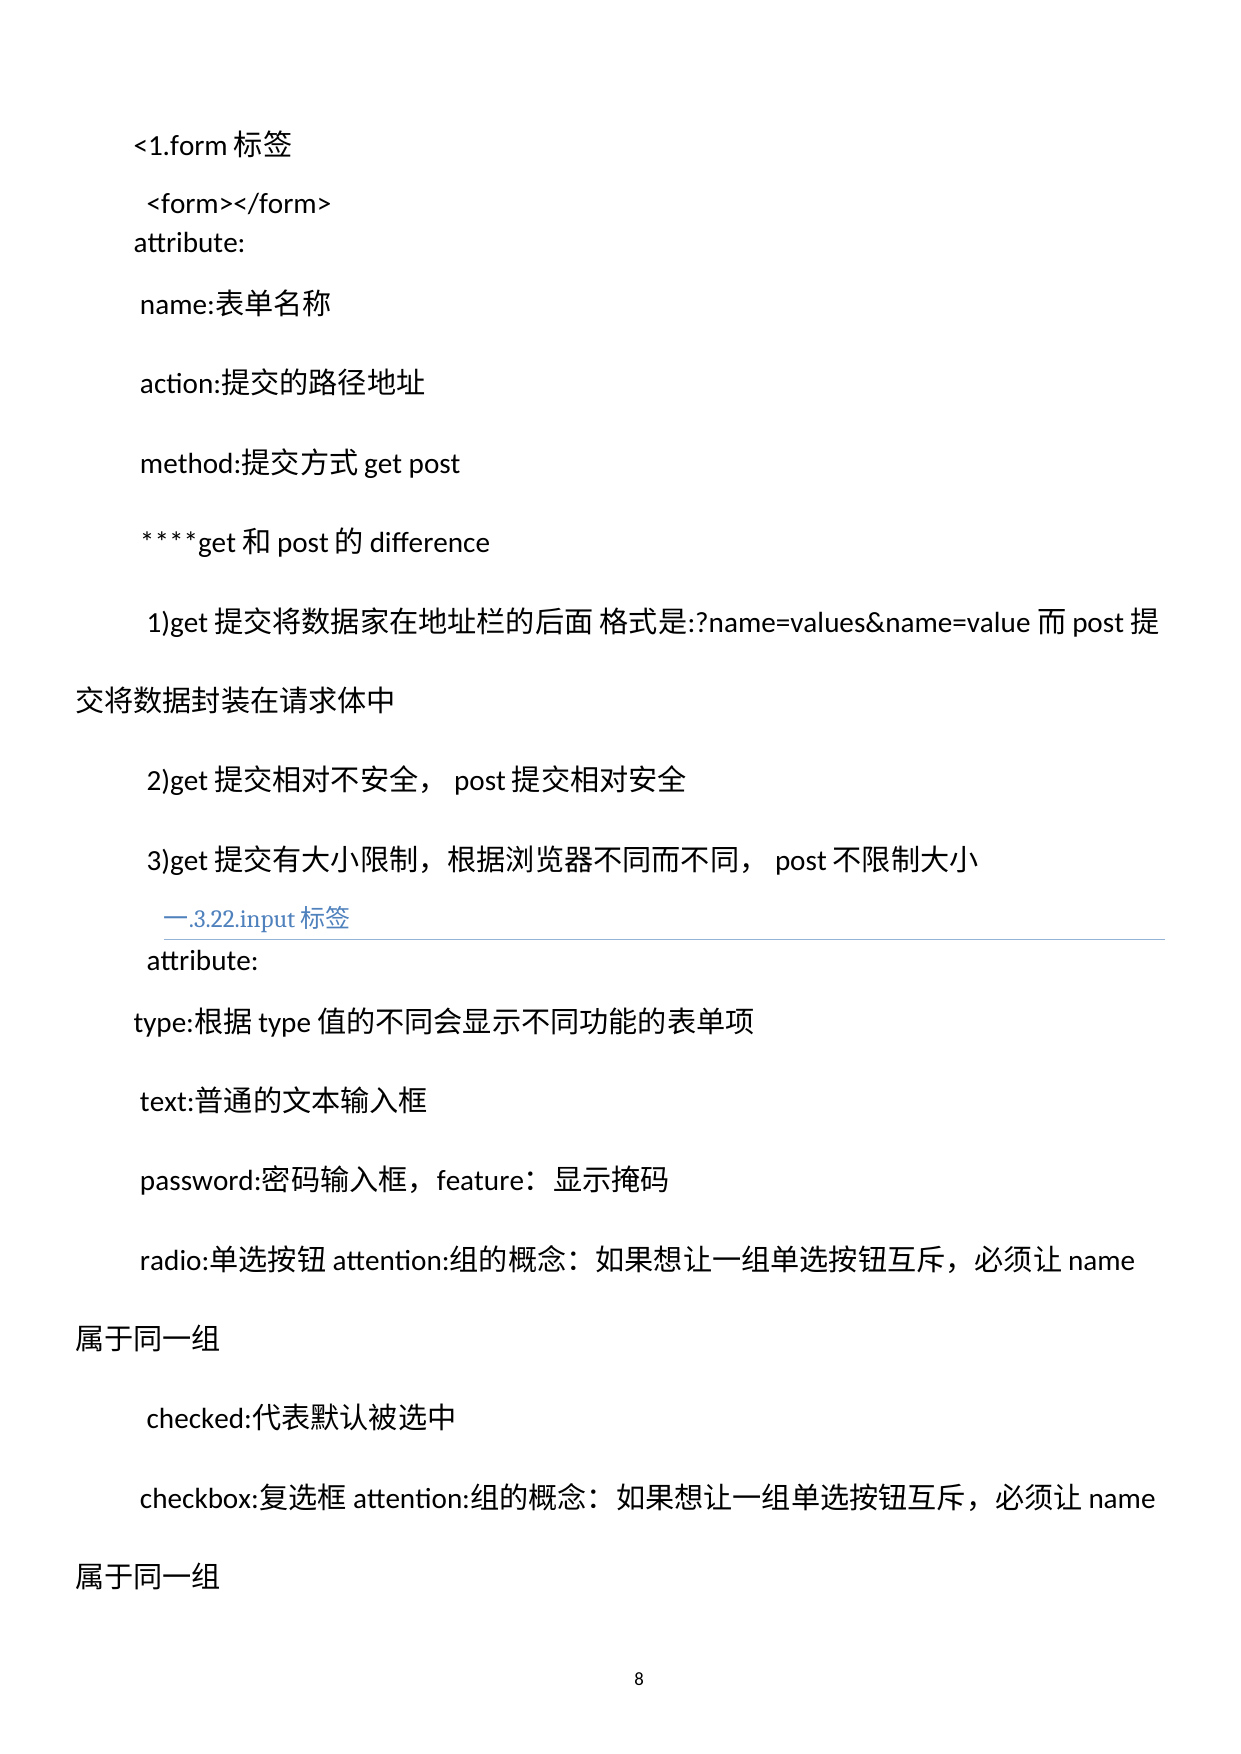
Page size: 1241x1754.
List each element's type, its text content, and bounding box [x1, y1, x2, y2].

text attribute: [75, 940, 1165, 980]
text 2)get提交相对不安全， post提交相对安全 [75, 738, 1165, 818]
text radio:单选按钮 attention:组的概念：如果想让一组单选按钮互斥，必须让name属于同一组 [75, 1218, 1165, 1377]
text <form></form> [75, 183, 1165, 222]
text password:密码输入框，feature：显示掩码 [75, 1138, 1165, 1218]
subtitle 2.input标签 [164, 897, 1165, 939]
text text:普通的文本输入框 [75, 1059, 1165, 1138]
text 3)get提交有大小限制，根据浏览器不同而不同， post不限制大小 [75, 818, 1165, 897]
text checkbox:复选框 attention:组的概念：如果想让一组单选按钮互斥，必须让name属于同一组 [75, 1456, 1165, 1615]
text ****get和post的difference [75, 500, 1165, 580]
text name:表单名称 [75, 262, 1165, 342]
text attribute: [75, 222, 1165, 262]
text checked:代表默认被选中 [75, 1377, 1165, 1456]
text method:提交方式get post [75, 421, 1165, 500]
text type:根据type值的不同会显示不同功能的表单项 [75, 980, 1165, 1059]
text action:提交的路径地址 [75, 342, 1165, 421]
text <1.form标签 [75, 103, 1165, 183]
text 1)get提交将数据家在地址栏的后面 格式是:?name=values&name=value 而post提交将数据封装在请求体中 [75, 580, 1165, 738]
